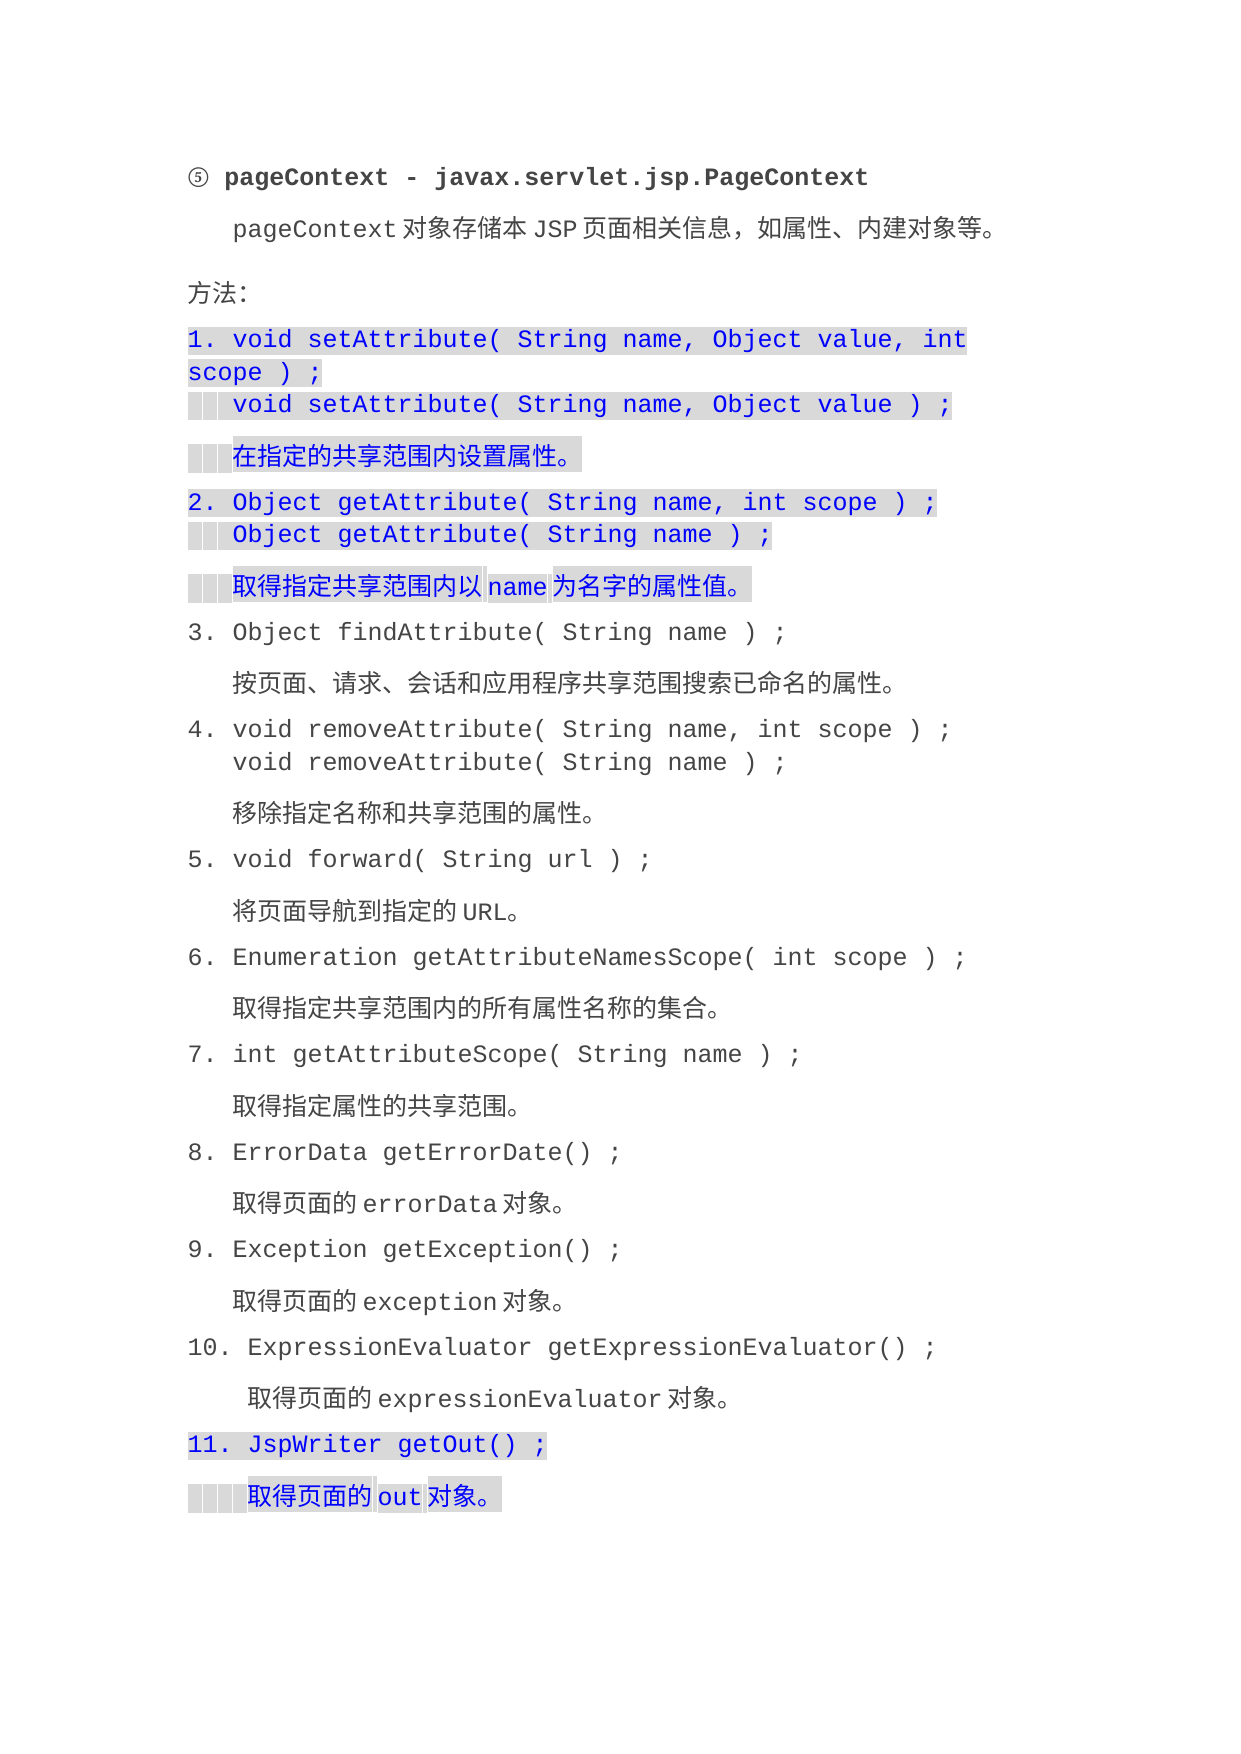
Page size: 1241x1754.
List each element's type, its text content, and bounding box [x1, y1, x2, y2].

text 方法： 1. void setAttribute( String name, Object value, int scope ) ; void setAttribute( String name, Object value ) ; 在指定的共享范围内设置属性。 [187, 259, 1053, 487]
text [187, 162, 1053, 259]
text 9. Exception getException() ; 取得页面的exception对象。 [187, 1234, 1053, 1332]
text 7. int getAttributeScope( String name ) ; 取得指定属性的共享范围。 [187, 1039, 1053, 1137]
text 2. Object getAttribute( String name, int scope ) ; Object getAttribute( String name ) ; 取得指定共享范围内以name为名字的属性值。 [187, 487, 1053, 617]
text 11. JspWriter getOut() ; 取得页面的out对象。 [187, 1429, 1053, 1527]
text 6. Enumeration getAttributeNamesScope( int scope ) ; 取得指定共享范围内的所有属性名称的集合。 [187, 942, 1053, 1039]
text 8. ErrorData getErrorDate() ; 取得页面的errorData对象。 [187, 1137, 1053, 1234]
text 4. void removeAttribute( String name, int scope ) ; void removeAttribute( String name ) ; 移除指定名称和共享范围的属性。 [187, 714, 1053, 844]
text 3. Object findAttribute( String name ) ; 按页面、请求、会话和应用程序共享范围搜索已命名的属性。 [187, 617, 1053, 714]
text 10. ExpressionEvaluator getExpressionEvaluator() ; 取得页面的expressionEvaluator对象。 [187, 1332, 1053, 1429]
text 5. void forward( String url ) ; 将页面导航到指定的URL。 [187, 844, 1053, 942]
